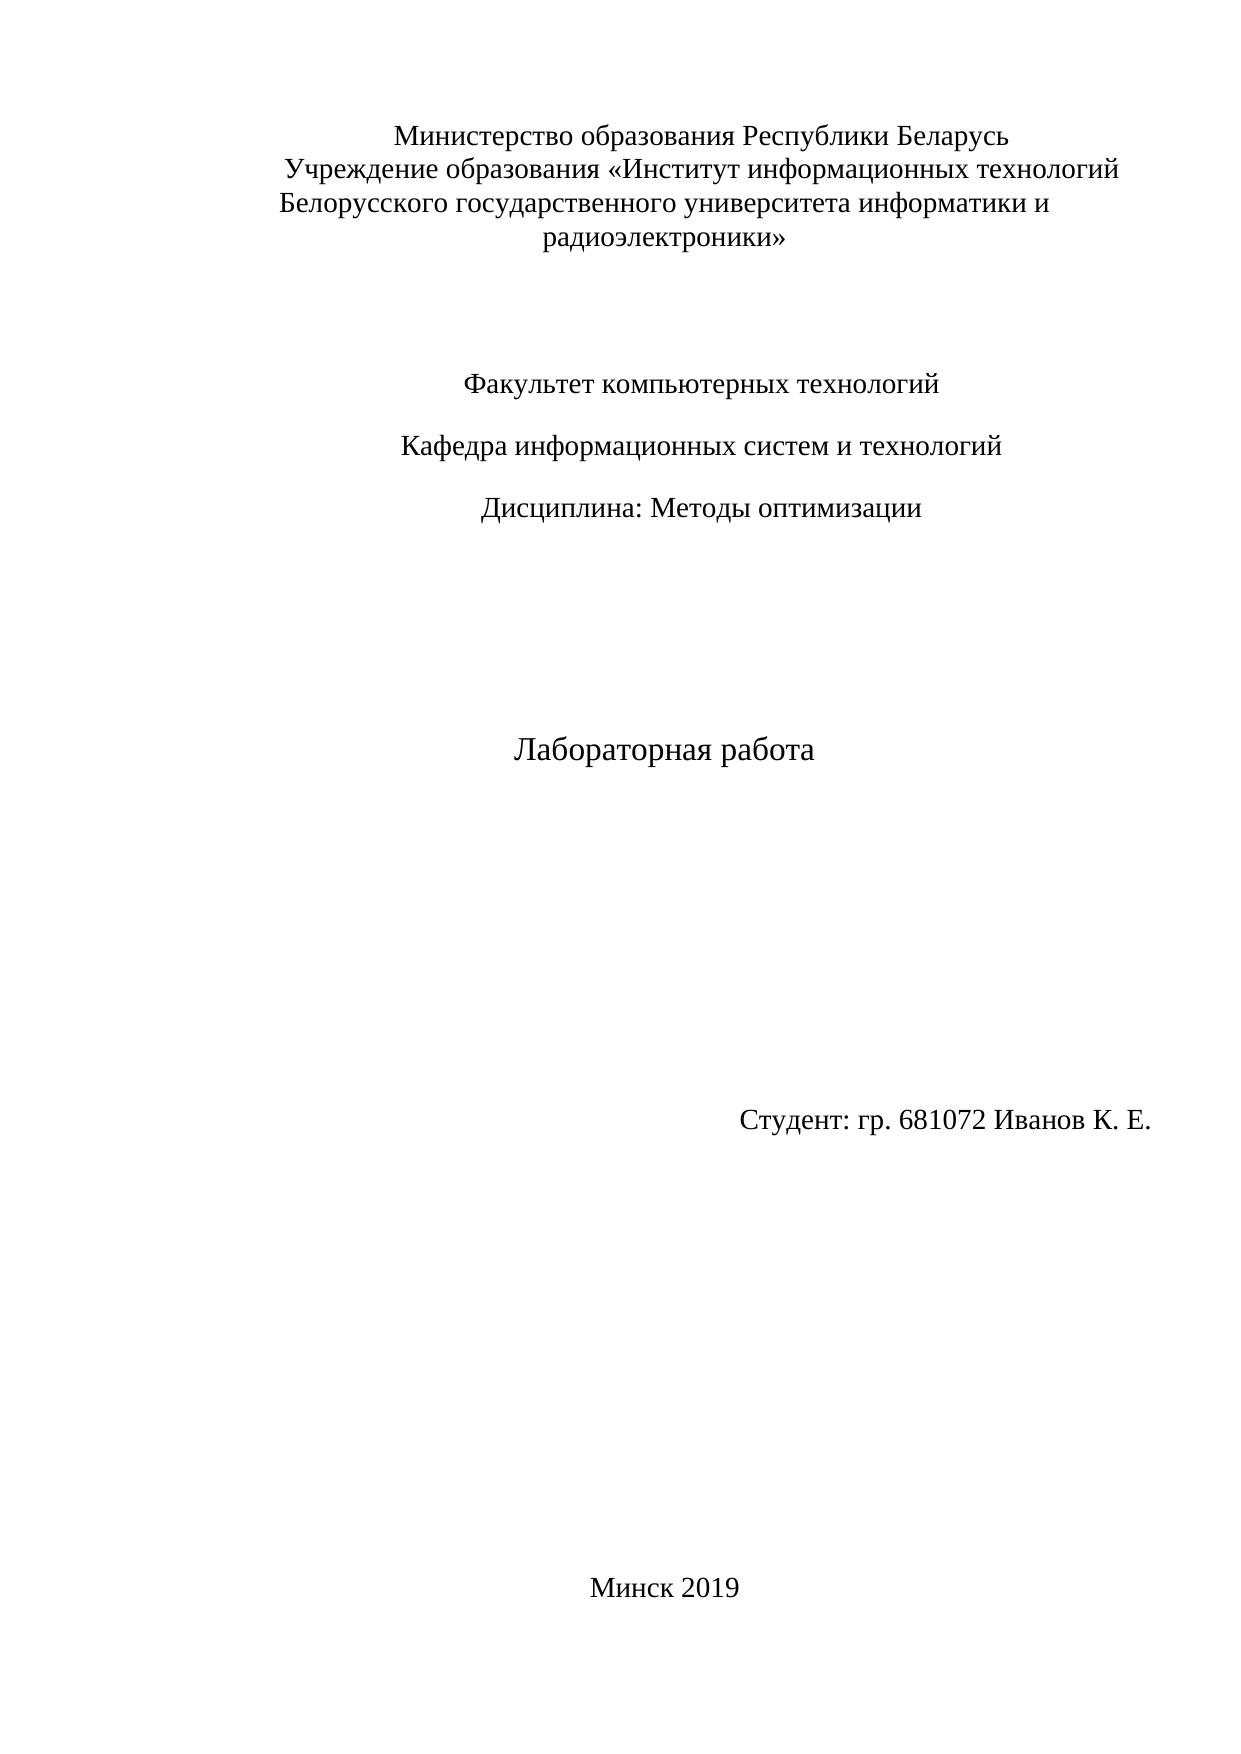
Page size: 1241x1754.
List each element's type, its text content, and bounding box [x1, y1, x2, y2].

text Студент: гр. 681072 Иванов К. Е. [177, 1102, 1152, 1136]
text Факультет компьютерных технологий [177, 366, 1152, 399]
text Минск 2019 [177, 1570, 1152, 1604]
text Лабораторная работа [177, 729, 1152, 768]
text Министерство образования Республики Беларусь [177, 118, 1152, 152]
text Дисциплина: Методы оптимизации [177, 490, 1152, 524]
text Учреждение образования «Институт информационных технологий Белорусского государственного университета информатики и радиоэлектроники» [177, 152, 1152, 252]
text Кафедра информационных систем и технологий [177, 428, 1152, 462]
